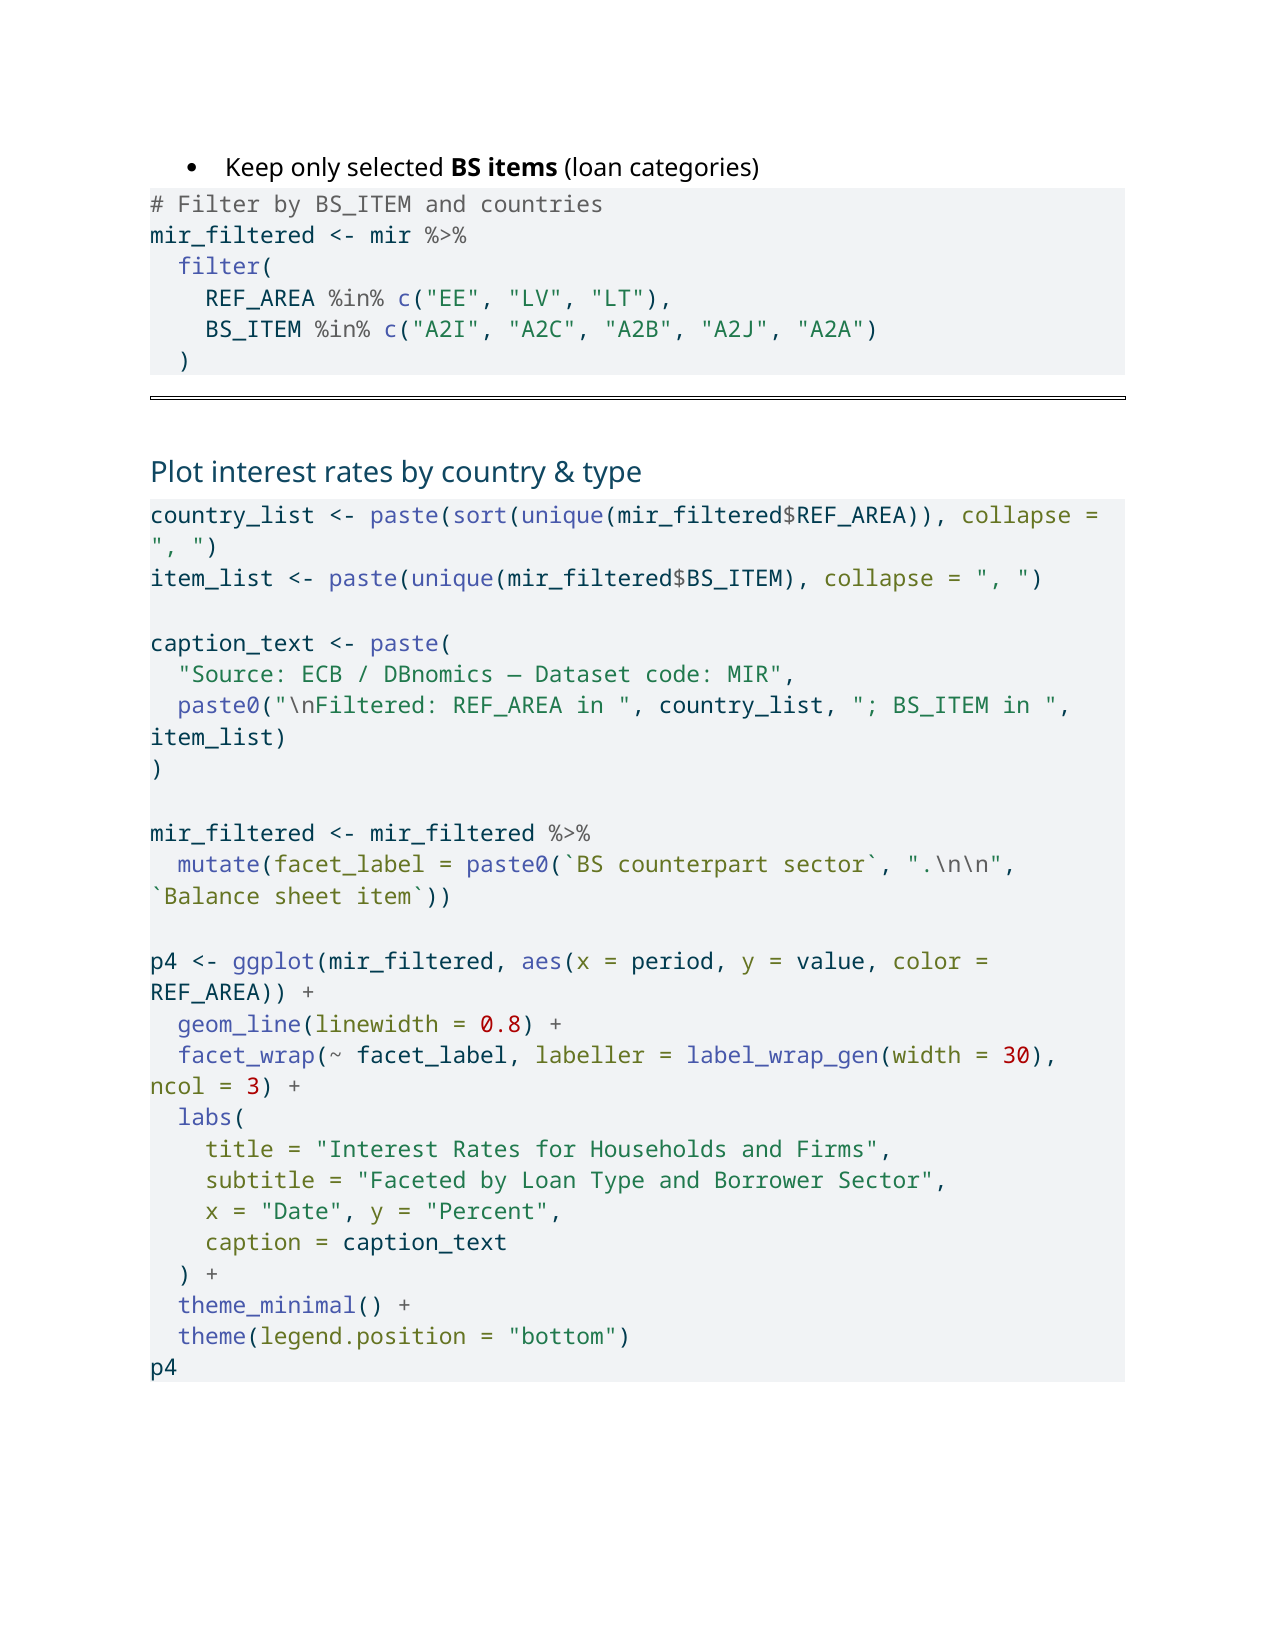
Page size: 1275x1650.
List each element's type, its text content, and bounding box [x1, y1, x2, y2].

list Keep only selected BS items (loan categories) [187, 150, 1125, 184]
subtitle Plot interest rates by country & type [150, 451, 1125, 491]
text country_list <- paste(sort(unique(mir_filtered$REF_AREA)), collapse = ", ") item_list <- paste(unique(mir_filtered$BS_ITEM), collapse = ", ") caption_text <- paste( "Source: ECB / DBnomics — Dataset code: MIR", paste0("\nFiltered: REF_AREA in ", country_list, "; BS_ITEM in ", item_list) ) mir_filtered <- mir_filtered %>% mutate(facet_label = paste0(`BS counterpart sector`, ".\n\n", `Balance sheet item`)) p4 <- ggplot(mir_filtered, aes(x = period, y = value, color = REF_AREA)) + geom_line(linewidth = 0.8) + facet_wrap(~ facet_label, labeller = label_wrap_gen(width = 30), ncol = 3) + labs( title = "Interest Rates for Households and Firms", subtitle = "Faceted by Loan Type and Borrower Sector", x = "Date", y = "Percent", caption = caption_text ) + theme_minimal() + theme(legend.position = "bottom") p4 [150, 499, 1125, 1382]
text # Filter by BS_ITEM and countries mir_filtered <- mir %>% filter( REF_AREA %in% c("EE", "LV", "LT"), BS_ITEM %in% c("A2I", "A2C", "A2B", "A2J", "A2A") ) [191, 188, 1125, 375]
